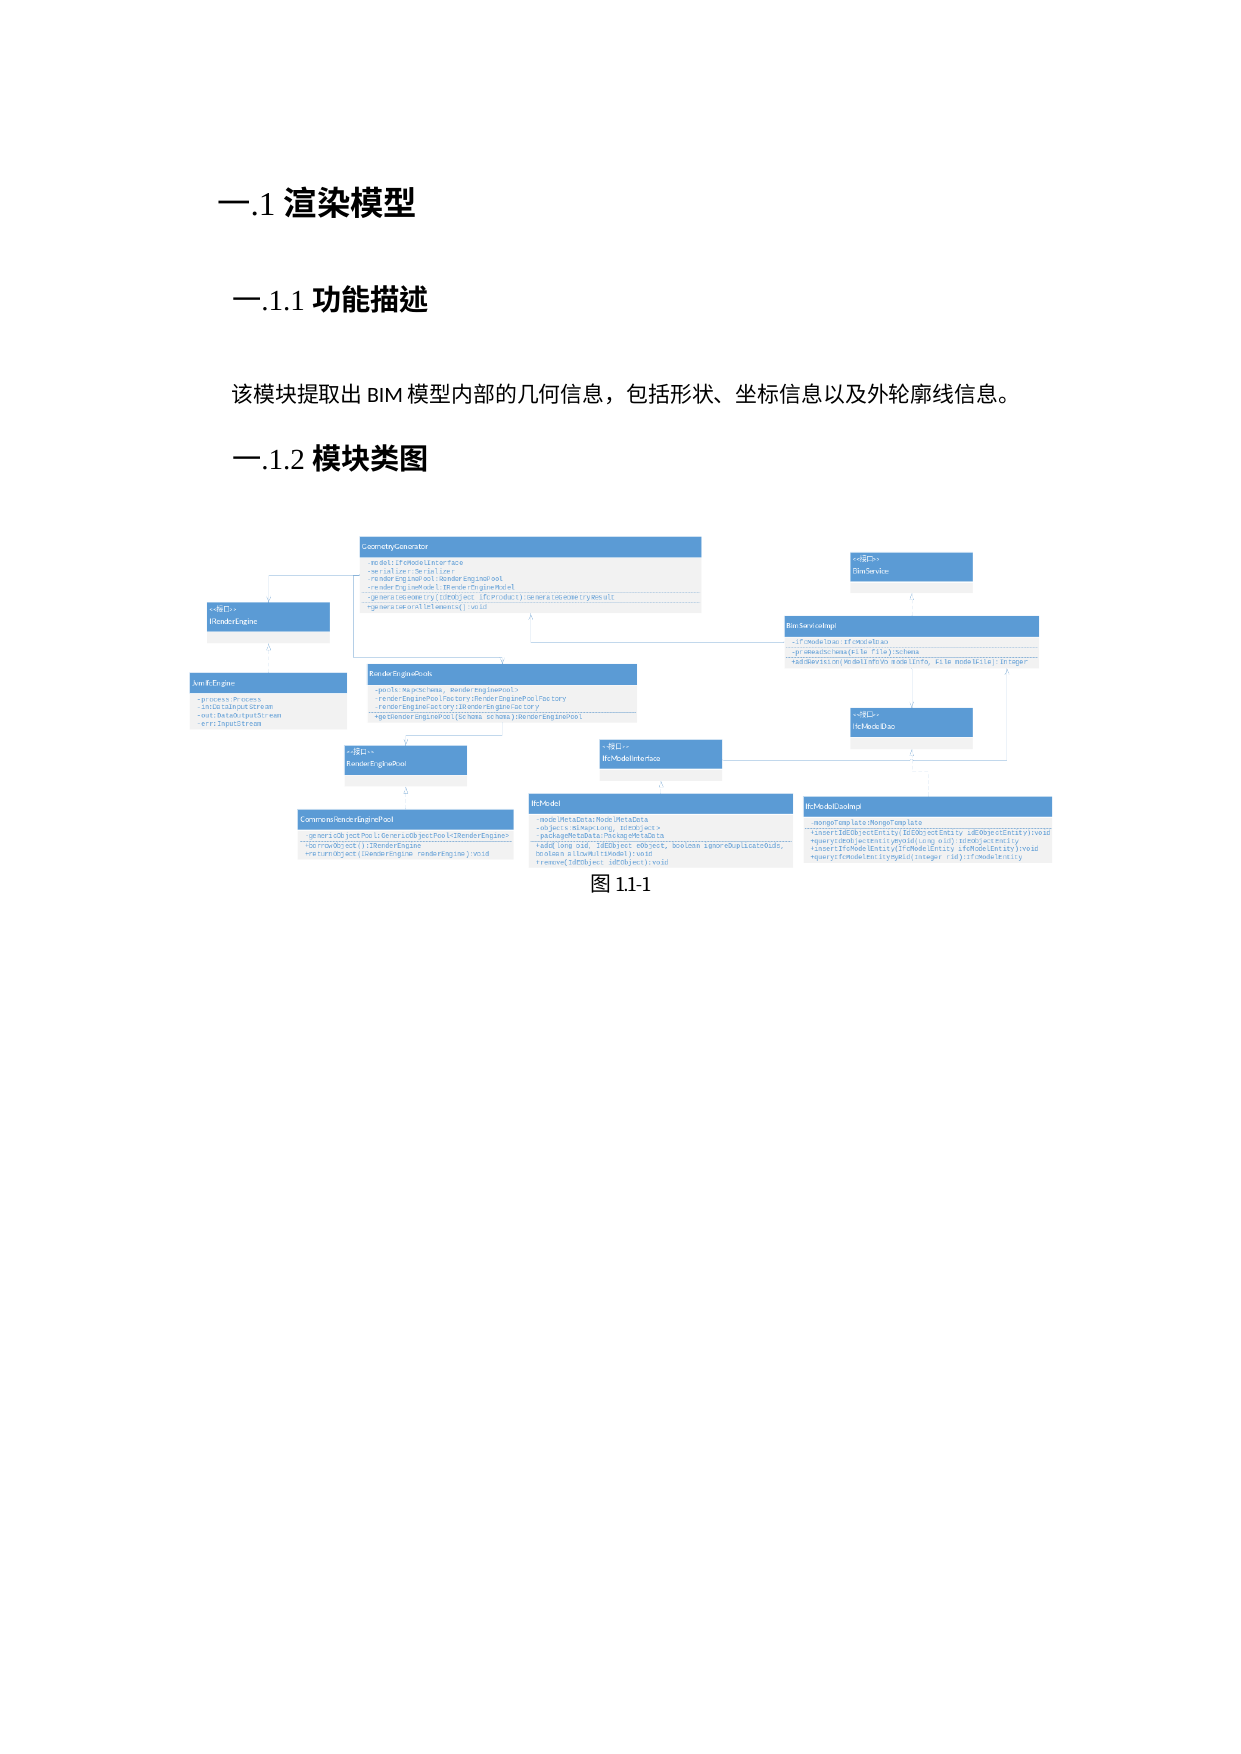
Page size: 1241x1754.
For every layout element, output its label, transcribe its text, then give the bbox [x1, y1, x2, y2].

subtitle 渲染模型 [217, 177, 1053, 225]
subtitle 功能描述 [232, 276, 1053, 319]
text 该模块提取出BIM模型内部的几何信息，包括形状、坐标信息以及外轮廓线信息。 [187, 377, 1053, 408]
subtitle 模块类图 [232, 436, 1053, 478]
